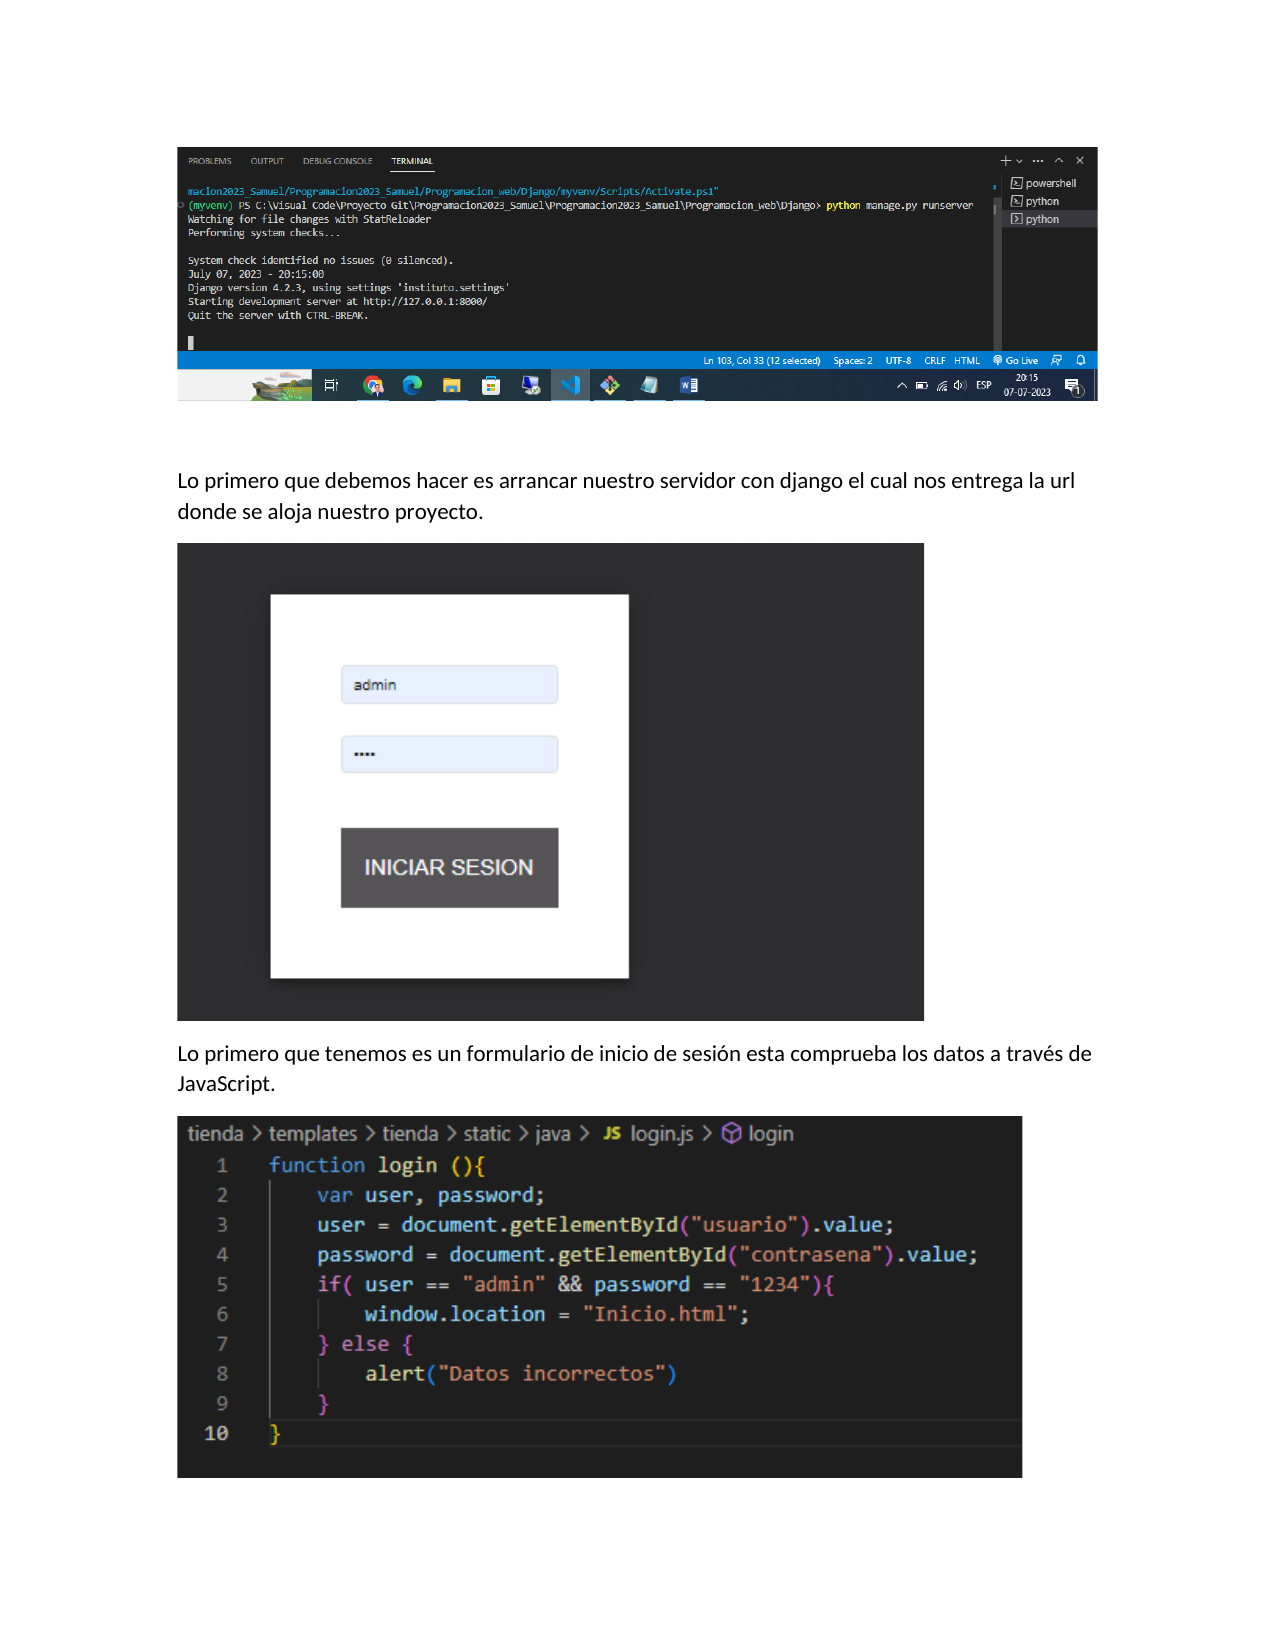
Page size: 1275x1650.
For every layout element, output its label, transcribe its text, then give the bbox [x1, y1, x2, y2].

picture [177, 1116, 1023, 1478]
text Lo primero que tenemos es un formulario de inicio de sesión esta comprueba los datos a través de JavaScript. [177, 1039, 1098, 1097]
text Lo primero que debemos hacer es arrancar nuestro servidor con django el cual nos entrega la url donde se aloja nuestro proyecto. [177, 467, 1098, 525]
picture [177, 147, 1098, 401]
picture [177, 543, 925, 1021]
